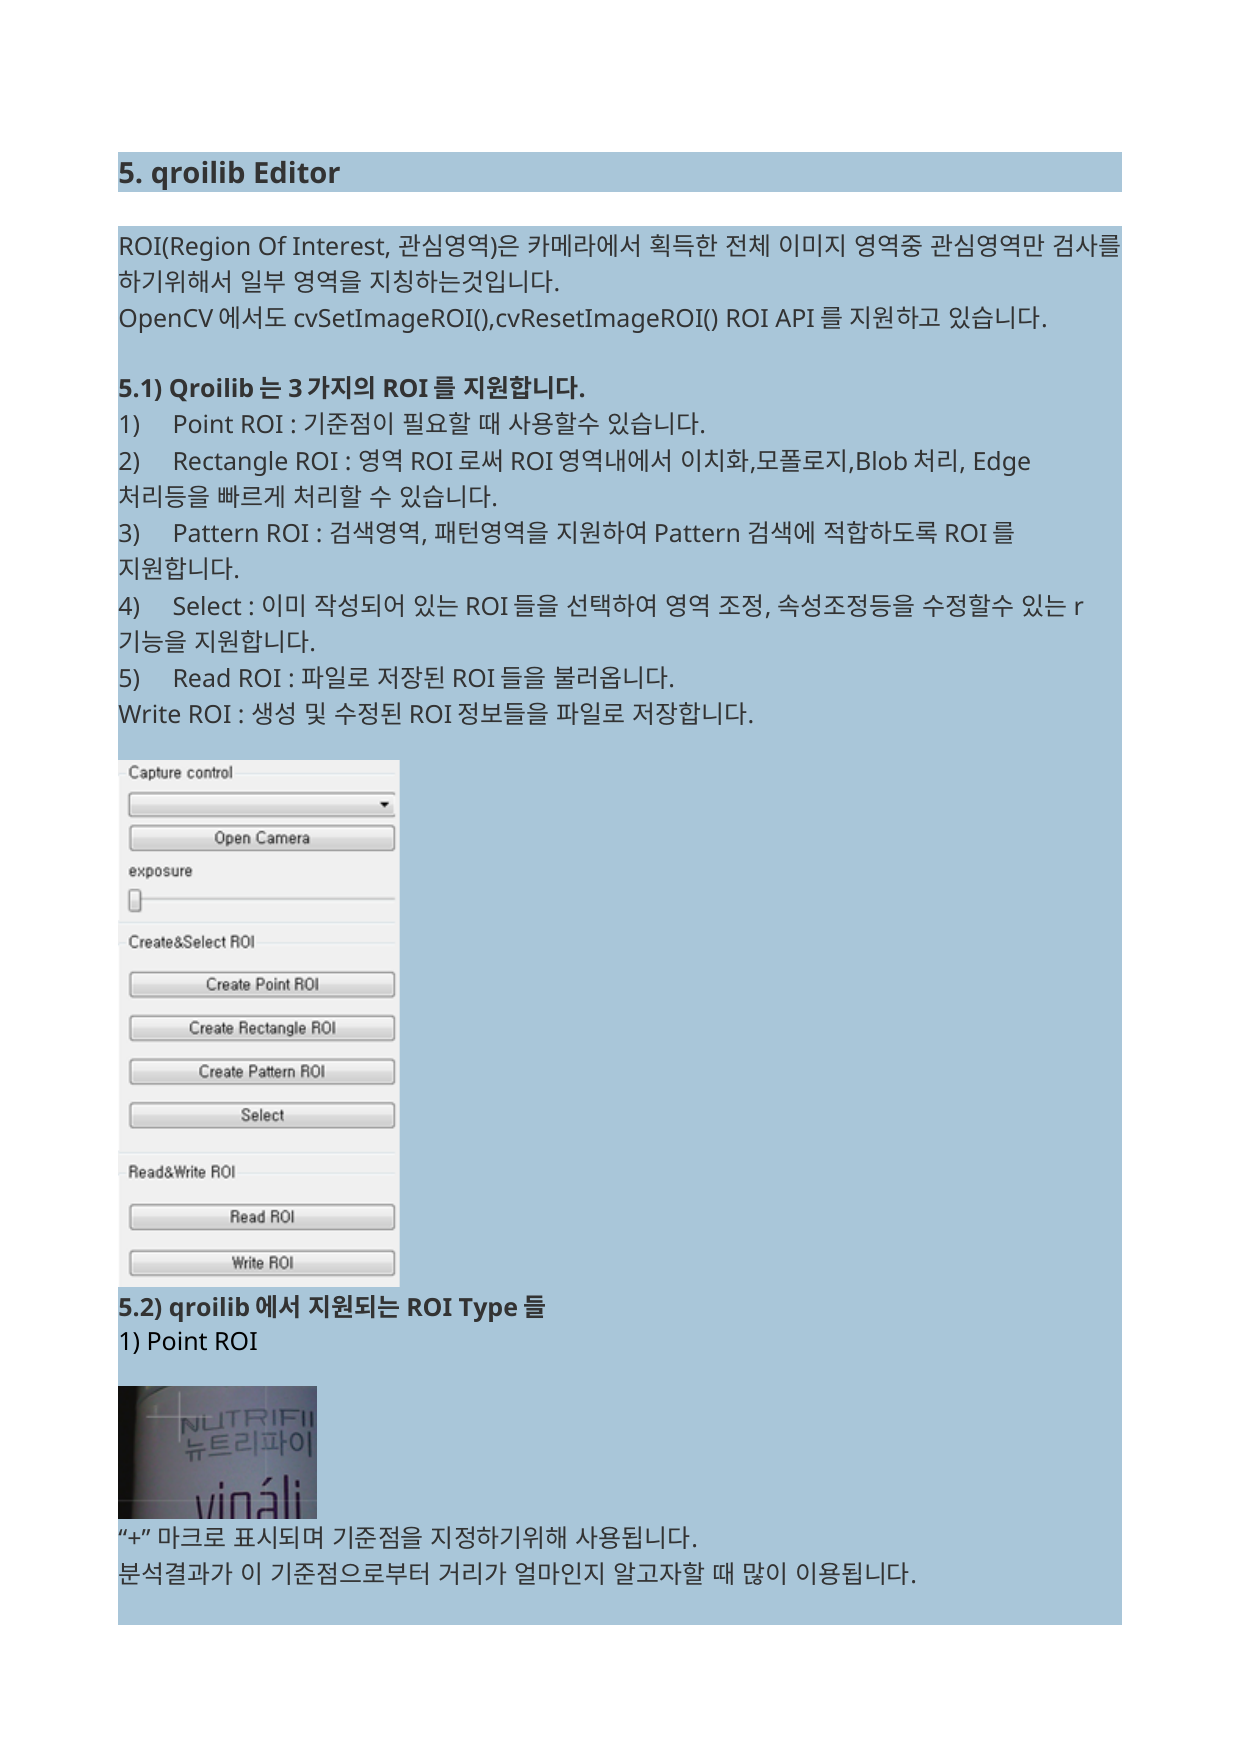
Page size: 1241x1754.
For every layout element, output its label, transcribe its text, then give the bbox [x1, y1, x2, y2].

text ROI(Region Of Interest, 관심영역)은 카메라에서 획득한 전체 이미지 영역중 관심영역만 검사를 하기위해서 일부 영역을 지칭하는것입니다. OpenCV에서도 cvSetImageROI(),cvResetImageROI() ROI API를 지원하고 있습니다. 5.1) Qroilib는 3가지의 ROI를 지원합니다. 1) Point ROI : 기준점이 필요할 때 사용할수 있습니다. 2) Rectangle ROI : 영역 ROI로써 ROI영역내에서 이치화,모폴로지,Blob처리, Edge처리등을 빠르게 처리할 수 있습니다. 3) Pattern ROI : 검색영역, 패턴영역을 지원하여 Pattern 검색에 적합하도록 ROI를 지원합니다. 4) Select : 이미 작성되어 있는 ROI들을 선택하여 영역 조정, 속성조정등을 수정할수 있는 r기능을 지원합니다. 5) Read ROI : 파일로 저장된 ROI들을 불러옵니다. Write ROI : 생성 및 수정된 ROI정보들을 파일로 저장합니다. [118, 226, 1122, 760]
picture [118, 760, 400, 1287]
text “+” 마크로 표시되며 기준점을 지정하기위해 사용됩니다. 분석결과가 이 기준점으로부터 거리가 얼마인지 알고자할 때 많이 이용됩니다. 2) Rectangle ROI [118, 1518, 1122, 1625]
text 5.2) qroilib에서 지원되는 ROI Type들 1) Point ROI [118, 1287, 1122, 1386]
subtitle 5. qroilib Editor [118, 152, 1122, 192]
picture [118, 1386, 317, 1519]
